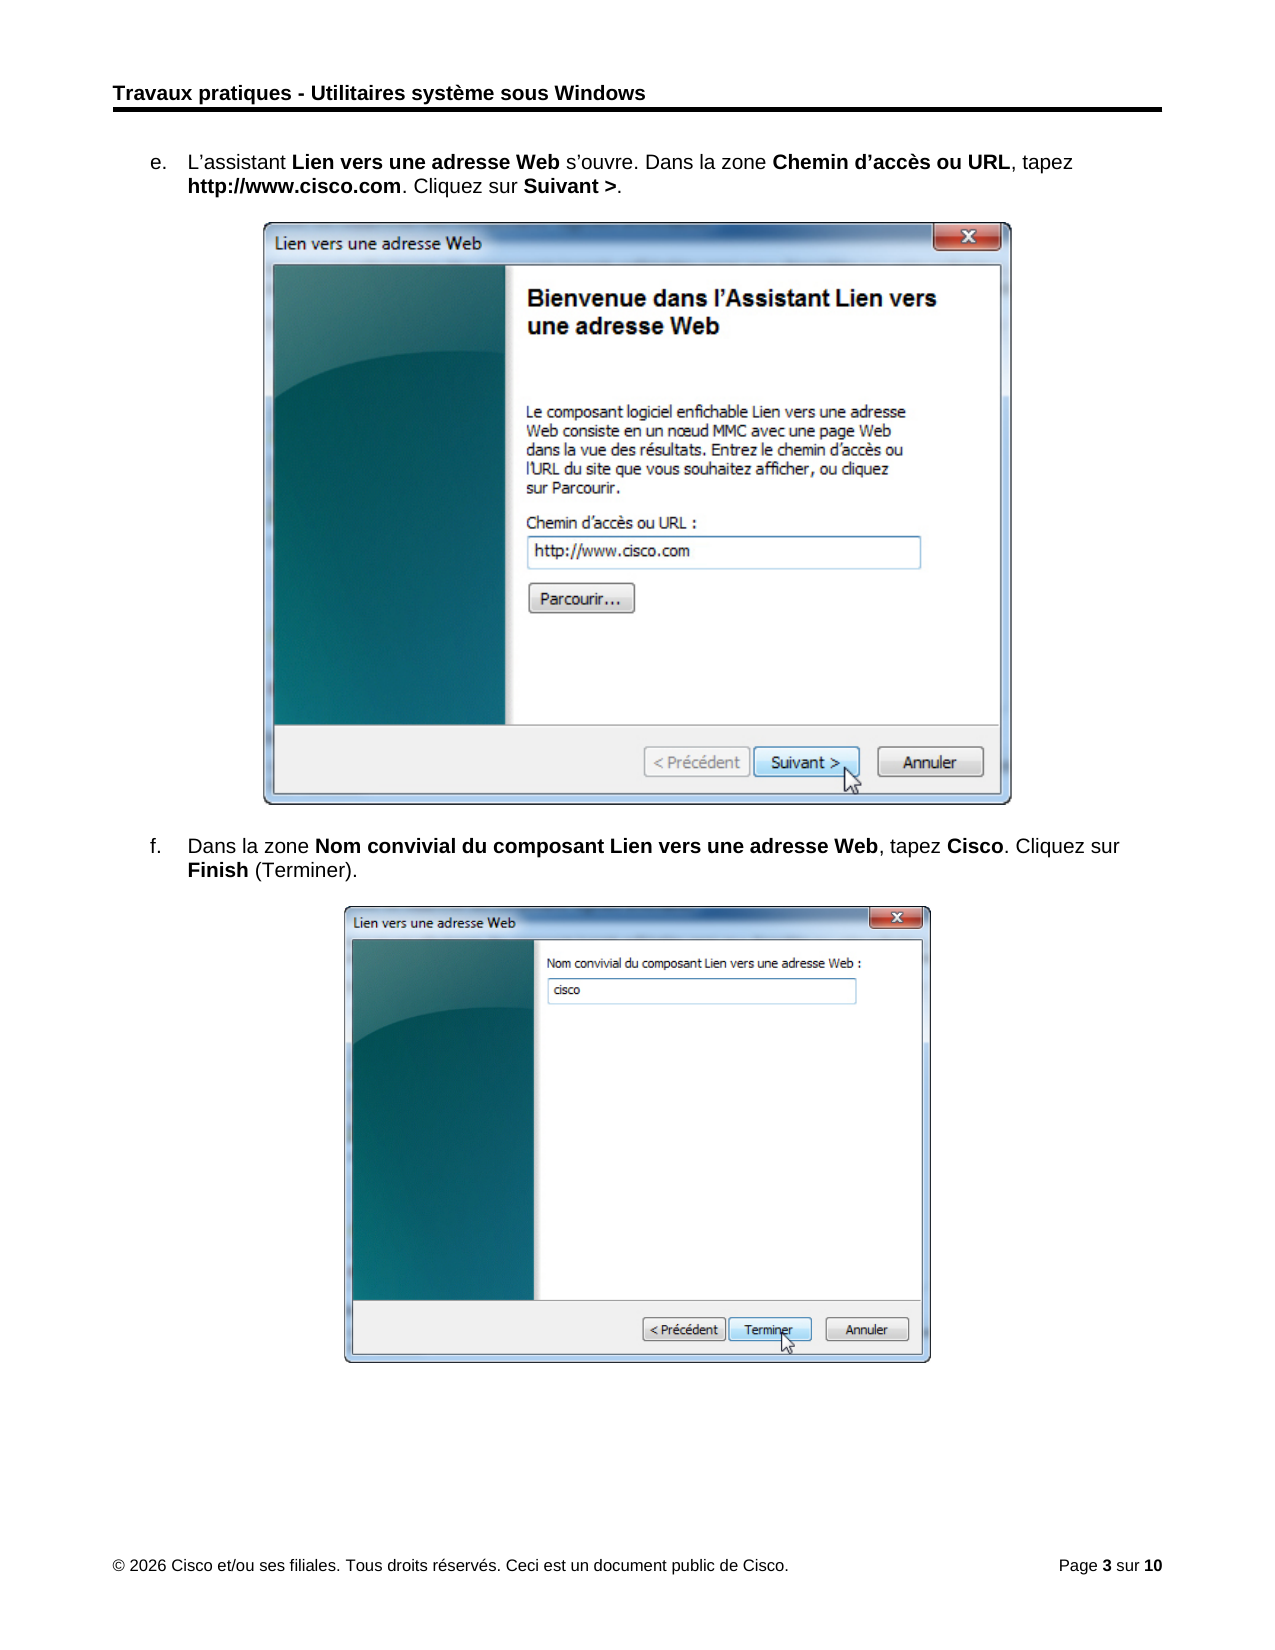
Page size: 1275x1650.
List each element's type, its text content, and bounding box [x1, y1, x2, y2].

text Dans la zone Nom convivial du composant Lien vers une adresse Web, tapez Cisco. Cliquez sur Finish (Terminer). [150, 834, 1162, 882]
text L’assistant Lien vers une adresse Web s’ouvre. Dans la zone Chemin d’accès ou URL, tapez http://www.cisco.com. Cliquez sur Suivant >. [150, 150, 1162, 198]
picture [344, 906, 931, 1363]
picture [263, 222, 1012, 805]
